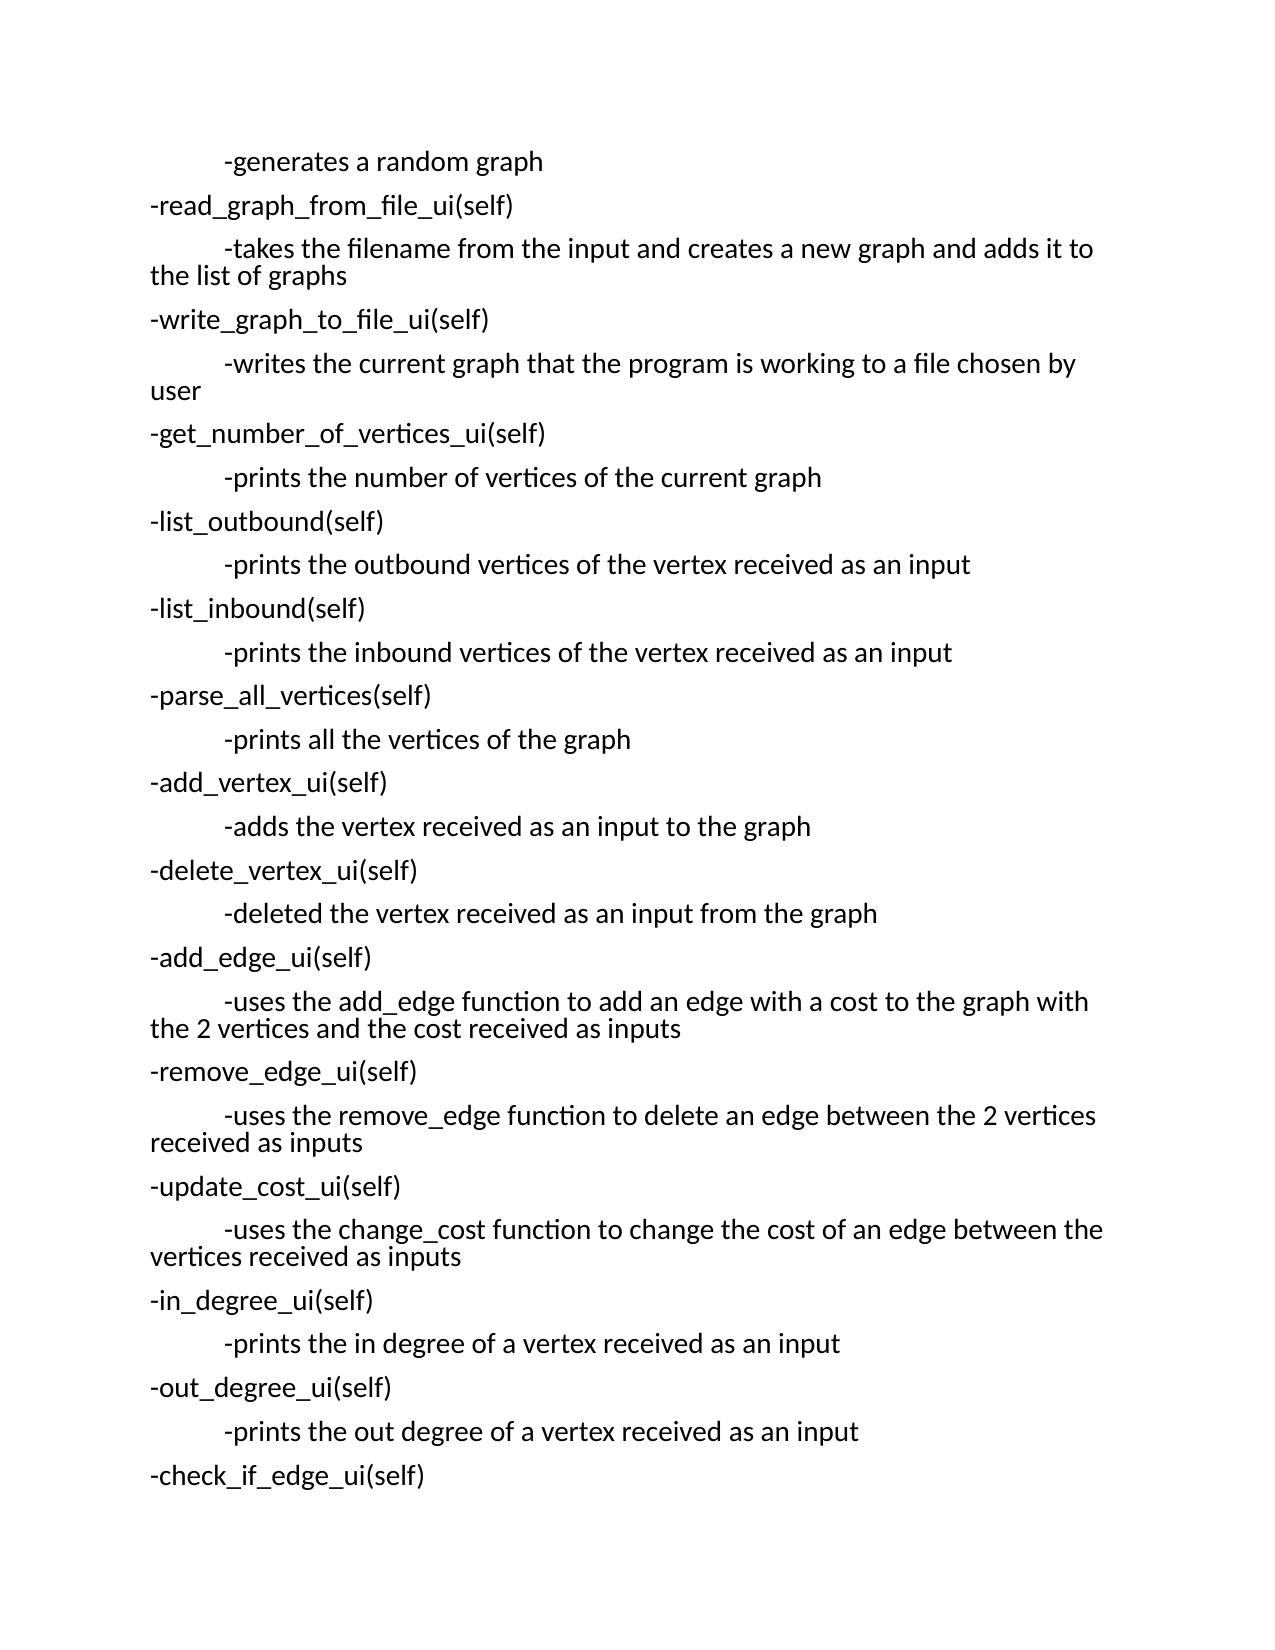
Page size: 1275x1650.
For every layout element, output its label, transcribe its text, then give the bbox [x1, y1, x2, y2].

text -write_graph_to_file_ui(self) [150, 308, 1125, 335]
text -prints the out degree of a vertex received as an input [150, 1420, 1125, 1447]
text -uses the add_edge function to add an edge with a cost to the graph with the 2 vertices and the cost received as inputs [150, 989, 1125, 1043]
text -get_number_of_vertices_ui(self) [150, 422, 1125, 449]
text -parse_all_vertices(self) [150, 684, 1125, 711]
text -add_vertex_ui(self) [150, 771, 1125, 798]
text -prints all the vertices of the graph [150, 728, 1125, 755]
text -uses the change_cost function to change the cost of an edge between the vertices received as inputs [150, 1218, 1125, 1272]
text -out_degree_ui(self) [150, 1376, 1125, 1403]
text -prints the inbound vertices of the vertex received as an input [150, 640, 1125, 667]
text -prints the number of vertices of the current graph [150, 466, 1125, 493]
text -delete_vertex_ui(self) [150, 859, 1125, 886]
text -takes the filename from the input and creates a new graph and adds it to the list of graphs [150, 237, 1125, 291]
text -prints the outbound vertices of the vertex received as an input [150, 553, 1125, 580]
text -adds the vertex received as an input to the graph [150, 815, 1125, 842]
text -in_degree_ui(self) [150, 1289, 1125, 1316]
text -list_inbound(self) [150, 597, 1125, 624]
text -list_outbound(self) [150, 509, 1125, 536]
text -generates a random graph [150, 150, 1125, 177]
text -uses the remove_edge function to delete an edge between the 2 vertices received as inputs [150, 1104, 1125, 1158]
text -remove_edge_ui(self) [150, 1060, 1125, 1087]
text -writes the current graph that the program is working to a file chosen by user [150, 352, 1125, 406]
text -deleted the vertex received as an input from the graph [150, 902, 1125, 929]
text -read_graph_from_file_ui(self) [150, 194, 1125, 221]
text -update_cost_ui(self) [150, 1174, 1125, 1201]
text -prints the in degree of a vertex received as an input [150, 1332, 1125, 1359]
text -check_if_edge_ui(self) [150, 1463, 1125, 1490]
text -add_edge_ui(self) [150, 946, 1125, 973]
